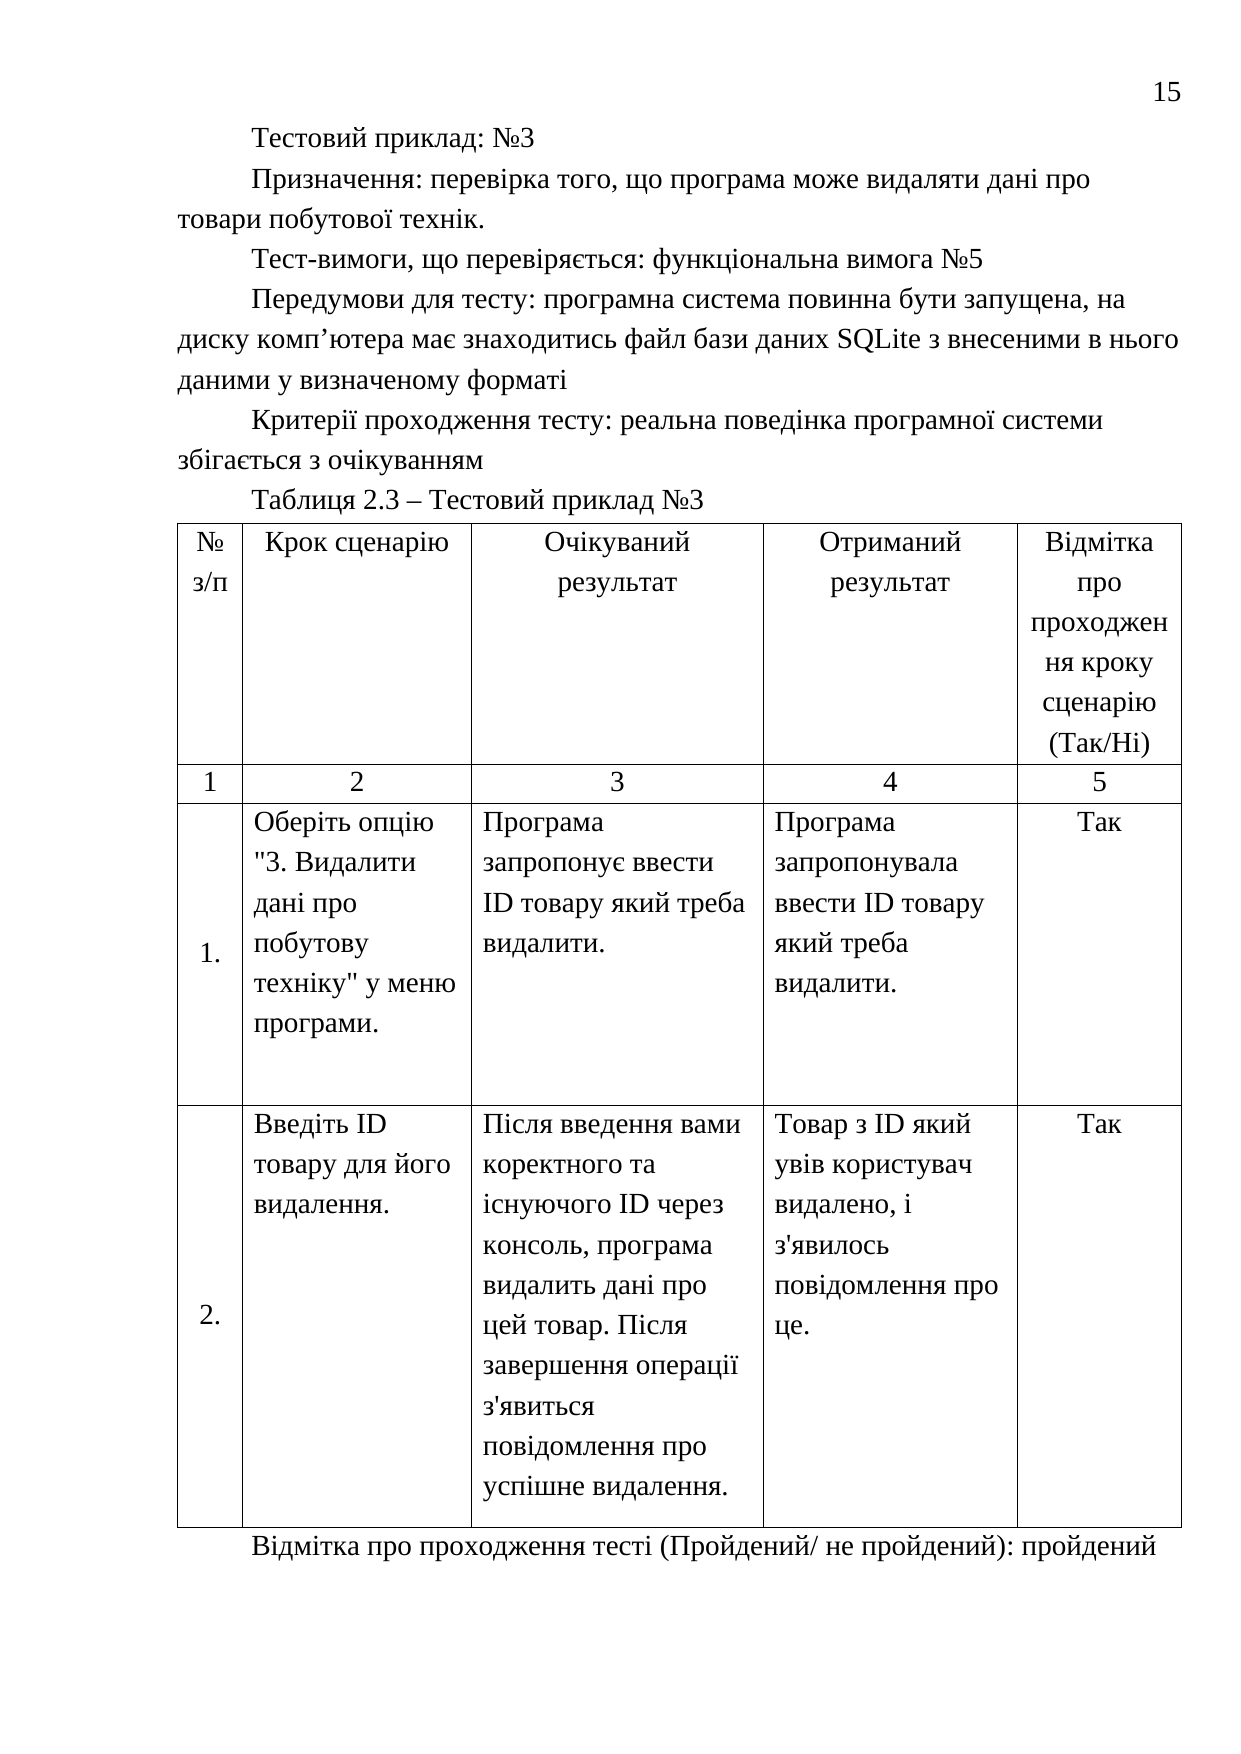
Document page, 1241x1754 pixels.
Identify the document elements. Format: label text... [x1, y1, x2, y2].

text Передумови для тесту: програмна система повинна бути запущена, на диску комп’ютера має знаходитись файл бази даних SQLite з внесеними в нього даними у визначеному форматі [177, 281, 1181, 395]
table_cell 4 [764, 765, 1017, 803]
table_header Крок сценарію [243, 524, 471, 763]
table_header № з/п [178, 524, 242, 763]
table_cell Товар з ID який увів користувач видалено, і з'явилось повідомлення про це. [764, 1106, 1017, 1527]
table_cell Програма запропонує ввести ID товару який треба видалити. [472, 804, 763, 1105]
table_cell Так [1018, 1106, 1181, 1527]
table_header Отриманий результат [764, 524, 1017, 763]
table_cell 3 [472, 765, 763, 803]
table_cell 1. [178, 804, 242, 1105]
text Відмітка про проходження тесті (Пройдений/ не пройдений): пройдений [177, 1528, 1181, 1562]
text Тест-вимоги, що перевіряється: функціональна вимога №5 [177, 241, 1181, 275]
text Критерії проходження тесту: реальна поведінка програмної системи збігається з очікуванням [177, 402, 1181, 476]
table_cell 5 [1018, 765, 1181, 803]
table_cell 2 [243, 765, 471, 803]
table_header Відмітка про проходження кроку сценарію (Так/Ні) [1018, 524, 1181, 763]
table_cell 2. [178, 1106, 242, 1527]
table_cell Введіть ID товару для його видалення. [243, 1106, 471, 1527]
table_cell Після введення вами коректного та існуючого ID через консоль, програма видалить дані про цей товар. Після завершення операції з'явиться повідомлення про успішне видалення. [472, 1106, 763, 1527]
table_cell Оберіть опцію "3. Видалити дані про побутову техніку" у меню програми. [243, 804, 471, 1105]
table_cell Так [1018, 804, 1181, 1105]
text Таблиця 2.3 – Тестовий приклад №3 [177, 482, 1181, 516]
table_cell 1 [178, 765, 242, 803]
text Тестовий приклад: №3 [177, 121, 1181, 154]
table_cell Програма запропонувала ввести ID товару який треба видалити. [764, 804, 1017, 1105]
text Призначення: перевірка того, що програма може видаляти дані про товари побутової технік. [177, 161, 1181, 234]
table_header Очікуваний результат [472, 524, 763, 763]
